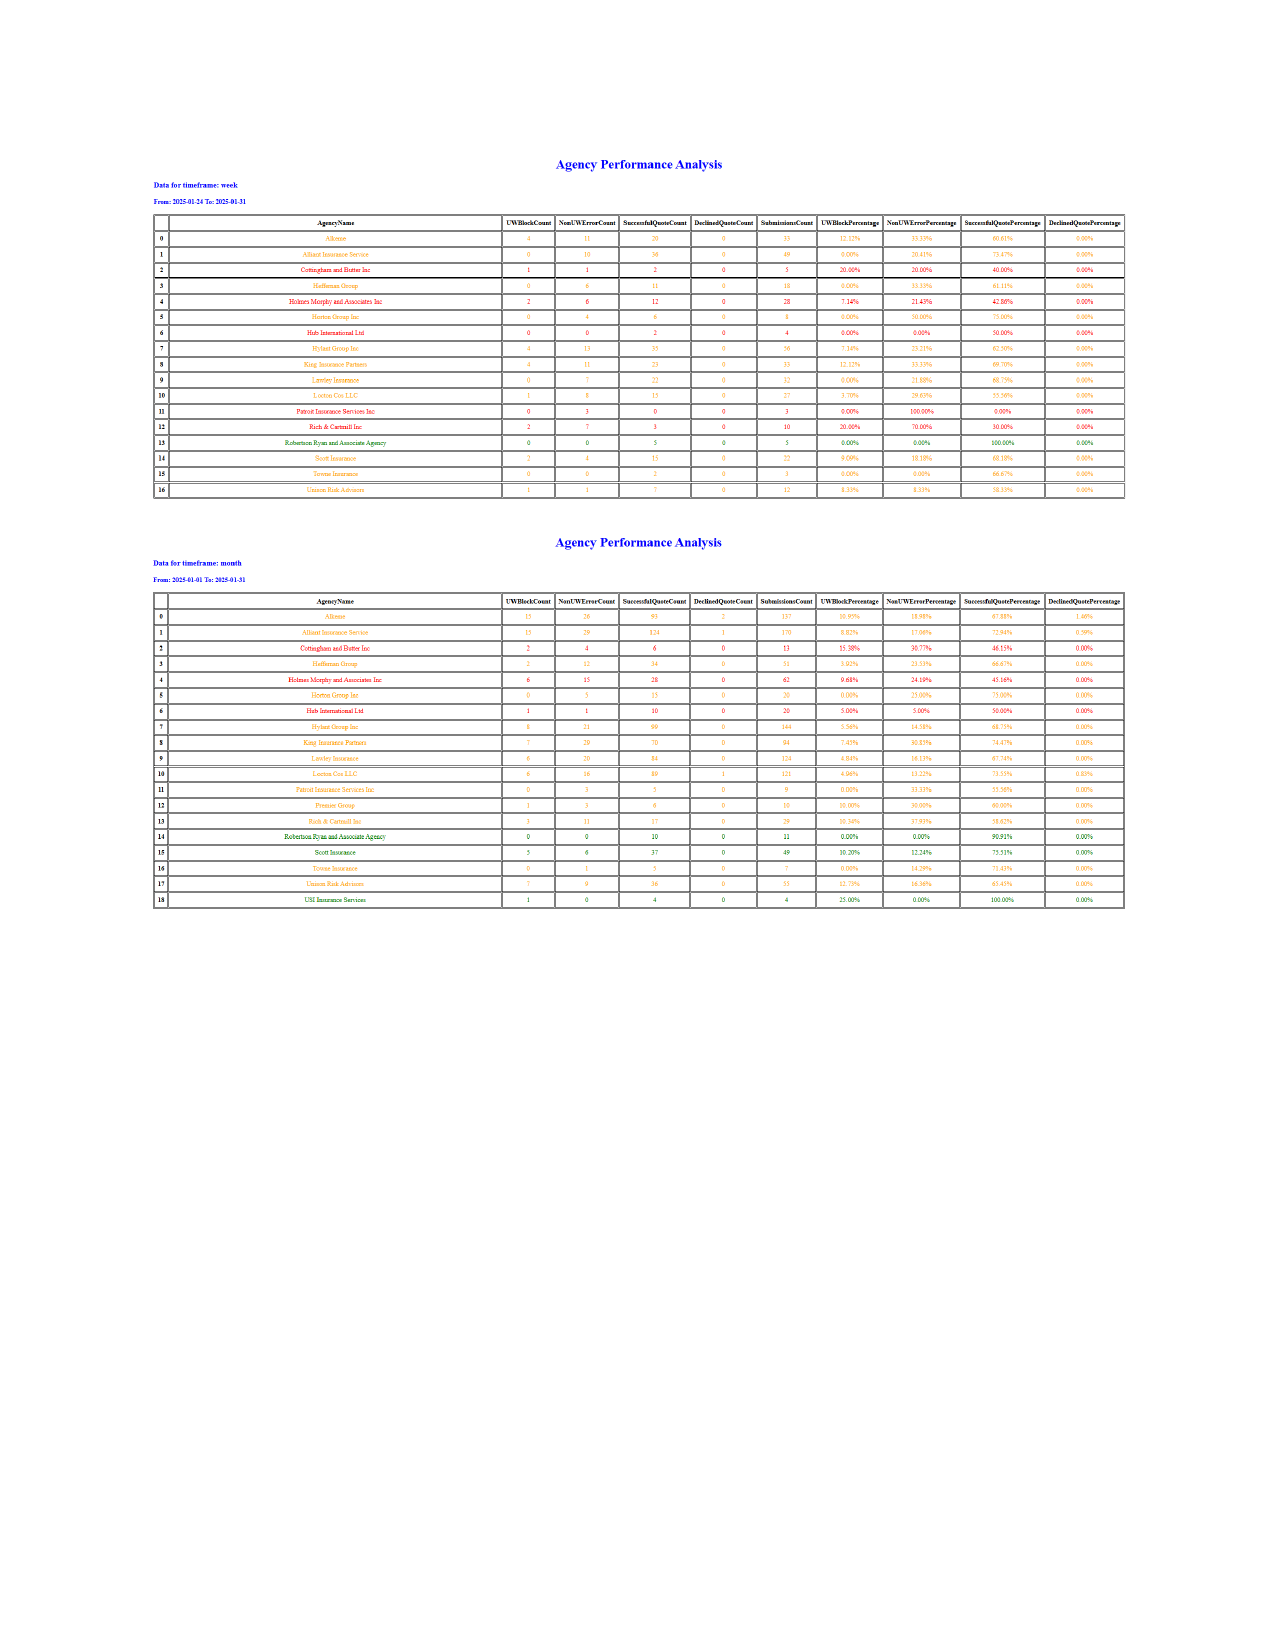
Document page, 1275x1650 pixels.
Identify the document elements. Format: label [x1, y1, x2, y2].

picture [150, 150, 1125, 508]
picture [150, 527, 1125, 911]
